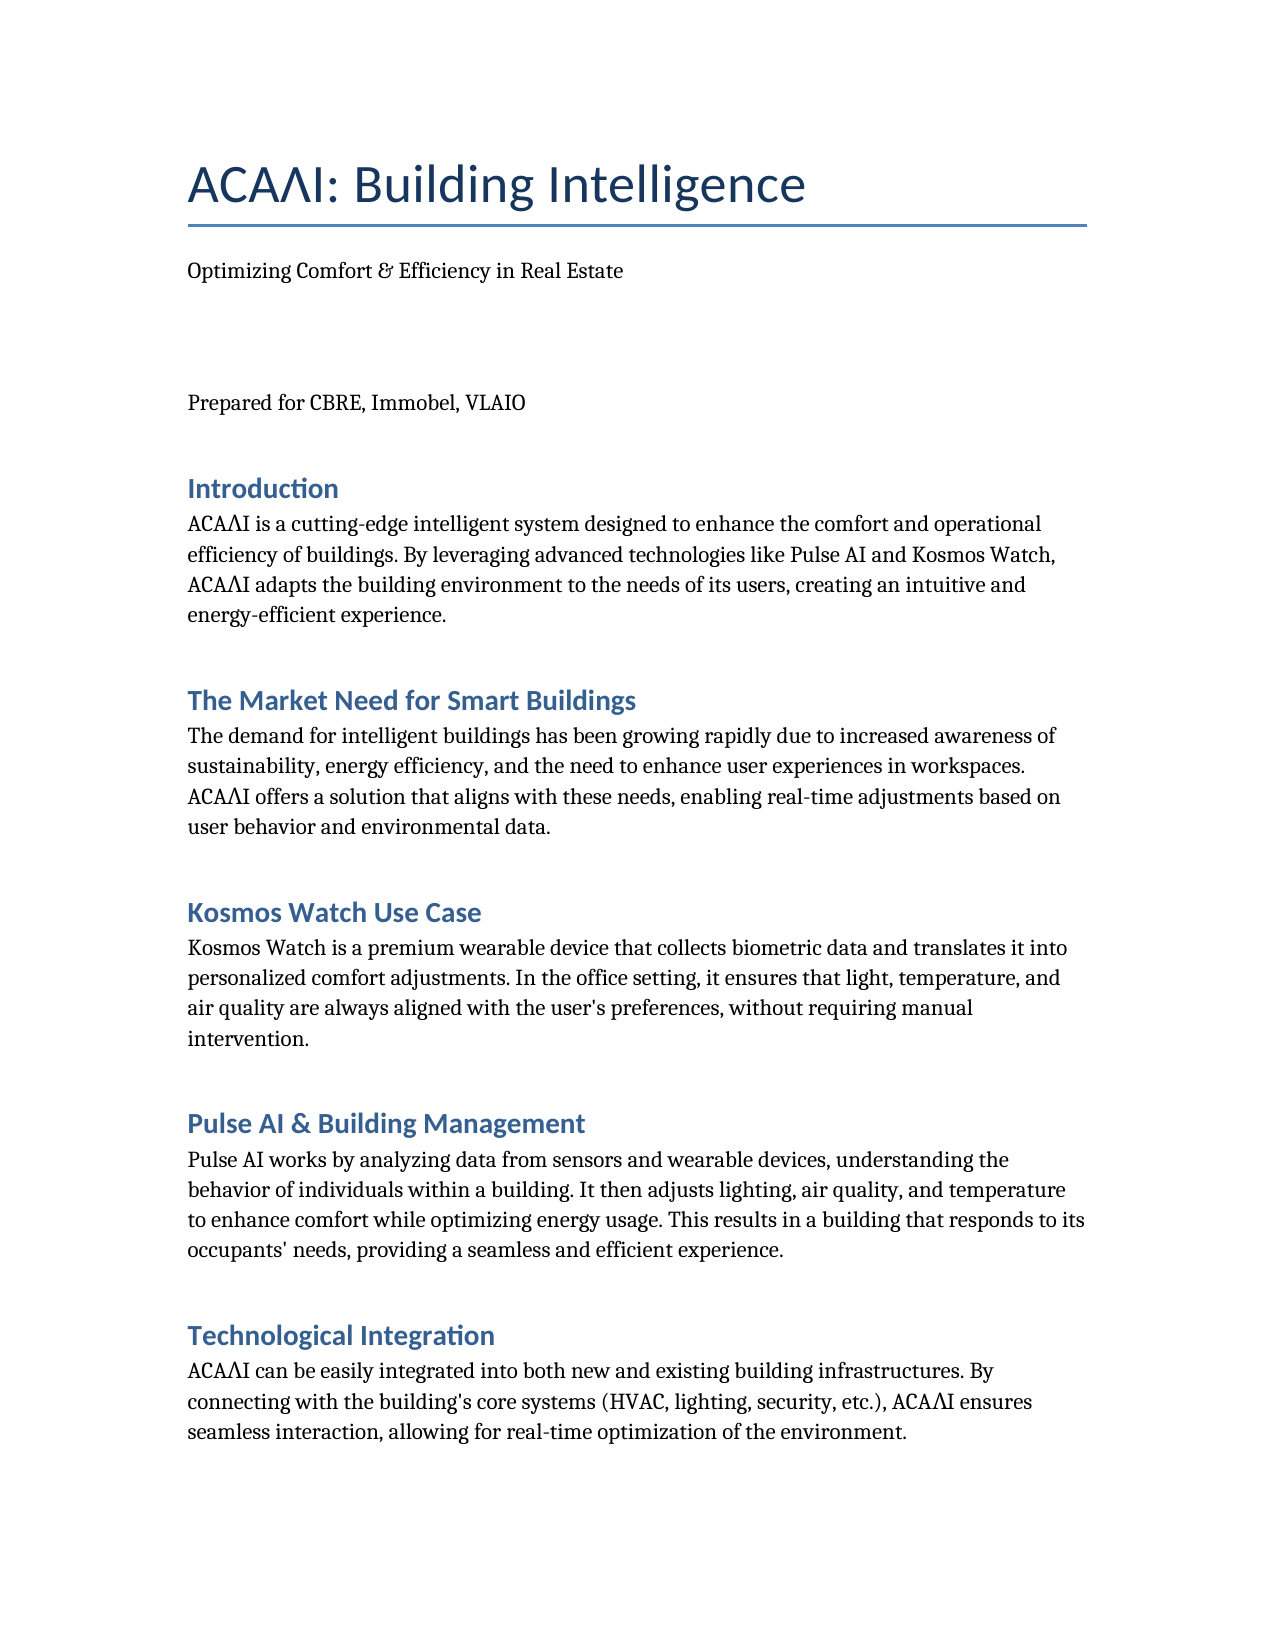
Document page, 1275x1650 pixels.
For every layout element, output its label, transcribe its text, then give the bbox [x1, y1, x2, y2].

title ACAΛI: Building Intelligence [187, 150, 1087, 227]
text Prepared for CBRE, Immobel, VLAIO [187, 390, 1087, 416]
text The demand for intelligent buildings has been growing rapidly due to increased awareness of sustainability, energy efficiency, and the need to enhance user experiences in workspaces. ACAΛI offers a solution that aligns with these needs, enabling real-time adjustments based on user behavior and environmental data. [187, 723, 1087, 840]
text Kosmos Watch is a premium wearable device that collects biometric data and translates it into personalized comfort adjustments. In the office setting, it ensures that light, temperature, and air quality are always aligned with the user's preferences, without requiring manual intervention. [187, 935, 1087, 1052]
subtitle Pulse AI & Building Management [187, 1106, 1087, 1141]
subtitle The Market Need for Smart Buildings [187, 682, 1087, 718]
text ACAΛI can be easily integrated into both new and existing building infrastructures. By connecting with the building's core systems (HVAC, lighting, security, etc.), ACAΛI ensures seamless interaction, allowing for real-time optimization of the environment. [187, 1358, 1087, 1445]
text ACAΛI is a cutting-edge intelligent system designed to enhance the comfort and operational efficiency of buildings. By leveraging advanced technologies like Pulse AI and Kosmos Watch, ACAΛI adapts the building environment to the needs of its users, creating an intuitive and energy-efficient experience. [187, 511, 1087, 628]
subtitle Kosmos Watch Use Case [187, 894, 1087, 929]
text Optimizing Comfort & Efficiency in Real Estate [187, 258, 1087, 284]
subtitle Introduction [187, 470, 1087, 506]
subtitle Technological Integration [187, 1317, 1087, 1353]
text Pulse AI works by analyzing data from sensors and wearable devices, understanding the behavior of individuals within a building. It then adjusts lighting, air quality, and temperature to enhance comfort while optimizing energy usage. This results in a building that responds to its occupants' needs, providing a seamless and efficient experience. [187, 1147, 1087, 1263]
